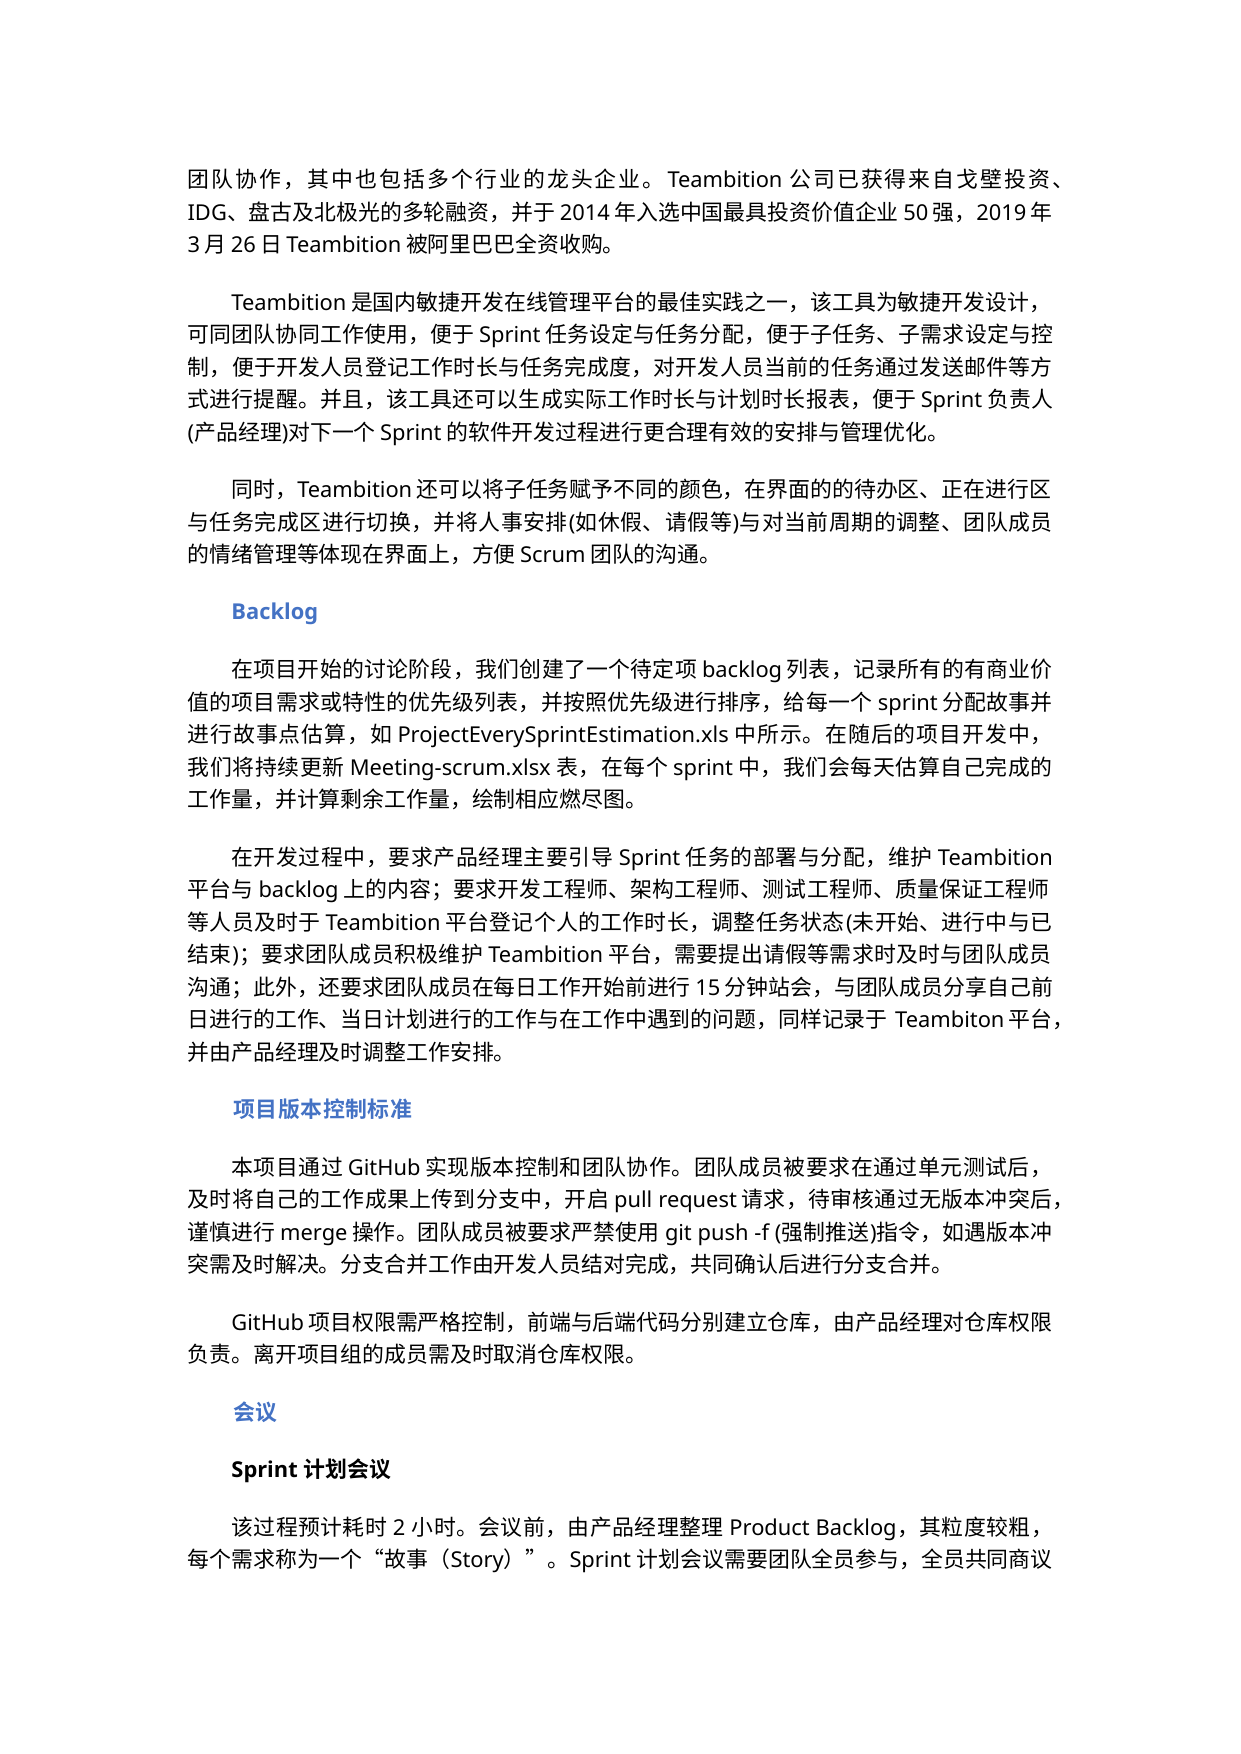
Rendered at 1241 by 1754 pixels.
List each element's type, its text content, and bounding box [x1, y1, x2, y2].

text 在项目开始的讨论阶段，我们创建了一个待定项backlog列表，记录所有的有商业价值的项目需求或特性的优先级列表，并按照优先级进行排序，给每一个sprint分配故事并进行故事点估算，如ProjectEverySprintEstimation.xls中所示。在随后的项目开发中，我们将持续更新Meeting-scrum.xlsx表，在每个sprint中，我们会每天估算自己完成的工作量，并计算剩余工作量，绘制相应燃尽图。 [187, 652, 1053, 814]
text Sprint 计划会议 [187, 1452, 1053, 1484]
text 本项目通过GitHub实现版本控制和团队协作。团队成员被要求在通过单元测试后，及时将自己的工作成果上传到分支中，开启pull request请求，待审核通过无版本冲突后，谨慎进行merge操作。团队成员被要求严禁使用git push -f (强制推送)指令，如遇版本冲突需及时解决。分支合并工作由开发人员结对完成，共同确认后进行分支合并。 [187, 1149, 1053, 1279]
text Teambition是国内敏捷开发在线管理平台的最佳实践之一，该工具为敏捷开发设计，可同团队协同工作使用，便于Sprint任务设定与任务分配，便于子任务、子需求设定与控制，便于开发人员登记工作时长与任务完成度，对开发人员当前的任务通过发送邮件等方式进行提醒。并且，该工具还可以生成实际工作时长与计划时长报表，便于Sprint负责人(产品经理)对下一个Sprint的软件开发过程进行更合理有效的安排与管理优化。 [187, 284, 1053, 447]
text 项目版本控制标准 [187, 1092, 1053, 1124]
text Backlog [187, 594, 1053, 627]
text GitHub项目权限需严格控制，前端与后端代码分别建立仓库，由产品经理对仓库权限负责。离开项目组的成员需及时取消仓库权限。 [187, 1304, 1053, 1369]
text 同时，Teambition还可以将子任务赋予不同的颜色，在界面的的待办区、正在进行区与任务完成区进行切换，并将人事安排(如休假、请假等)与对当前周期的调整、团队成员的情绪管理等体现在界面上，方便Scrum团队的沟通。 [187, 472, 1053, 569]
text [187, 162, 1053, 259]
text 在开发过程中，要求产品经理主要引导Sprint任务的部署与分配，维护Teambition平台与backlog上的内容；要求开发工程师、架构工程师、测试工程师、质量保证工程师等人员及时于Teambition平台登记个人的工作时长，调整任务状态(未开始、进行中与已结束)；要求团队成员积极维护Teambition平台，需要提出请假等需求时及时与团队成员沟通；此外，还要求团队成员在每日工作开始前进行15分钟站会，与团队成员分享自己前日进行的工作、当日计划进行的工作与在工作中遇到的问题，同样记录于Teambiton平台，并由产品经理及时调整工作安排。 [187, 839, 1053, 1067]
text 会议 [187, 1394, 1053, 1427]
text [187, 1509, 1053, 1574]
